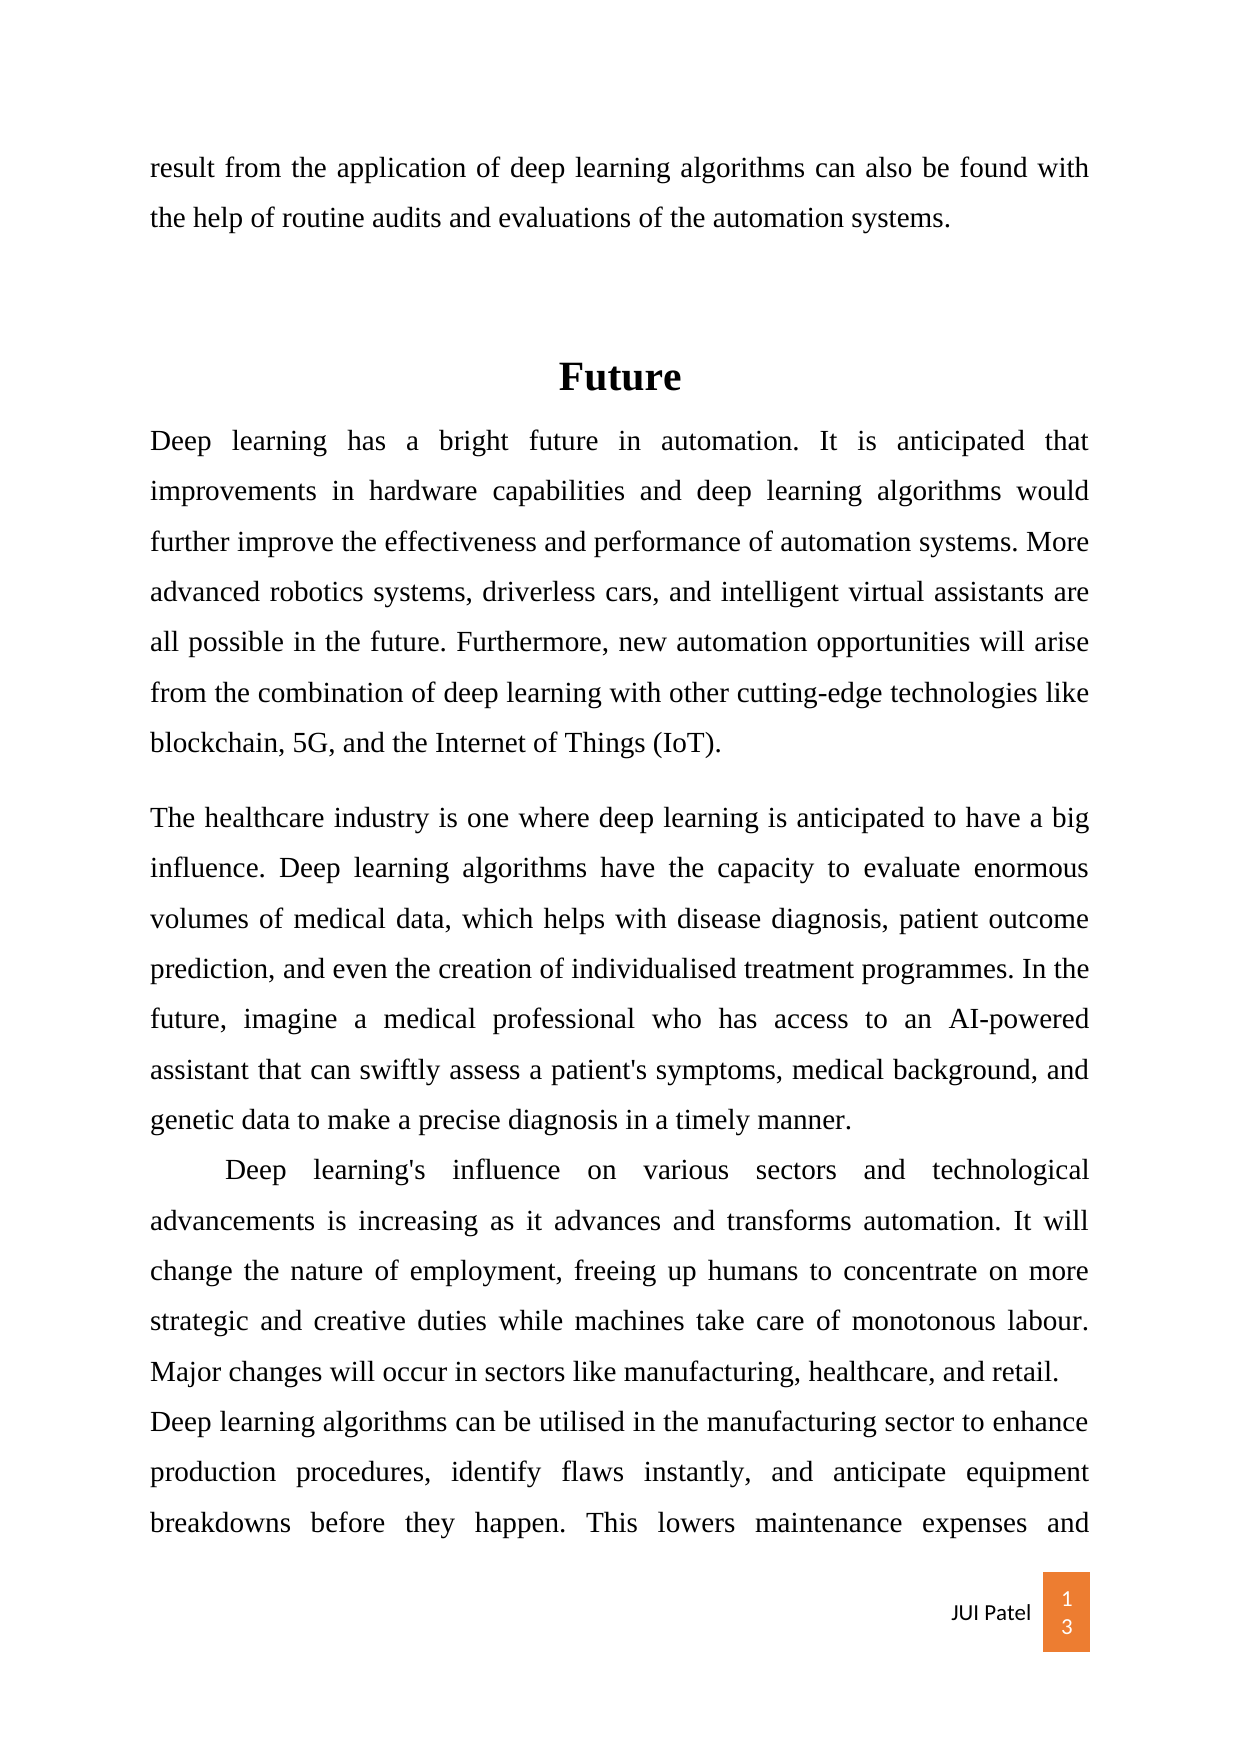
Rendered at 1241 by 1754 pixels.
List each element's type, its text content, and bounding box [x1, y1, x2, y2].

text Deep learning's influence on various sectors and technological advancements is increasing as it advances and transforms automation. It will change the nature of employment, freeing up humans to concentrate on more strategic and creative duties while machines take care of monotonous labour. Major changes will occur in sectors like manufacturing, healthcare, and retail. [150, 1152, 1090, 1387]
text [150, 1404, 1090, 1538]
text Deep learning has a bright future in automation. It is anticipated that improvements in hardware capabilities and deep learning algorithms would further improve the effectiveness and performance of automation systems. More advanced robotics systems, driverless cars, and intelligent virtual assistants are all possible in the future. Furthermore, new automation opportunities will arise from the combination of deep learning with other cutting-edge technologies like blockchain, 5G, and the Internet of Things (IoT). [150, 423, 1090, 758]
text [150, 150, 1090, 234]
text Future [150, 351, 1090, 399]
text The healthcare industry is one where deep learning is anticipated to have a big influence. Deep learning algorithms have the capacity to evaluate enormous volumes of medical data, which helps with disease diagnosis, patient outcome prediction, and even the creation of individualised treatment programmes. In the future, imagine a medical professional who has access to an AI-powered assistant that can swiftly assess a patient's symptoms, medical background, and genetic data to make a precise diagnosis in a timely manner. [150, 800, 1090, 1136]
